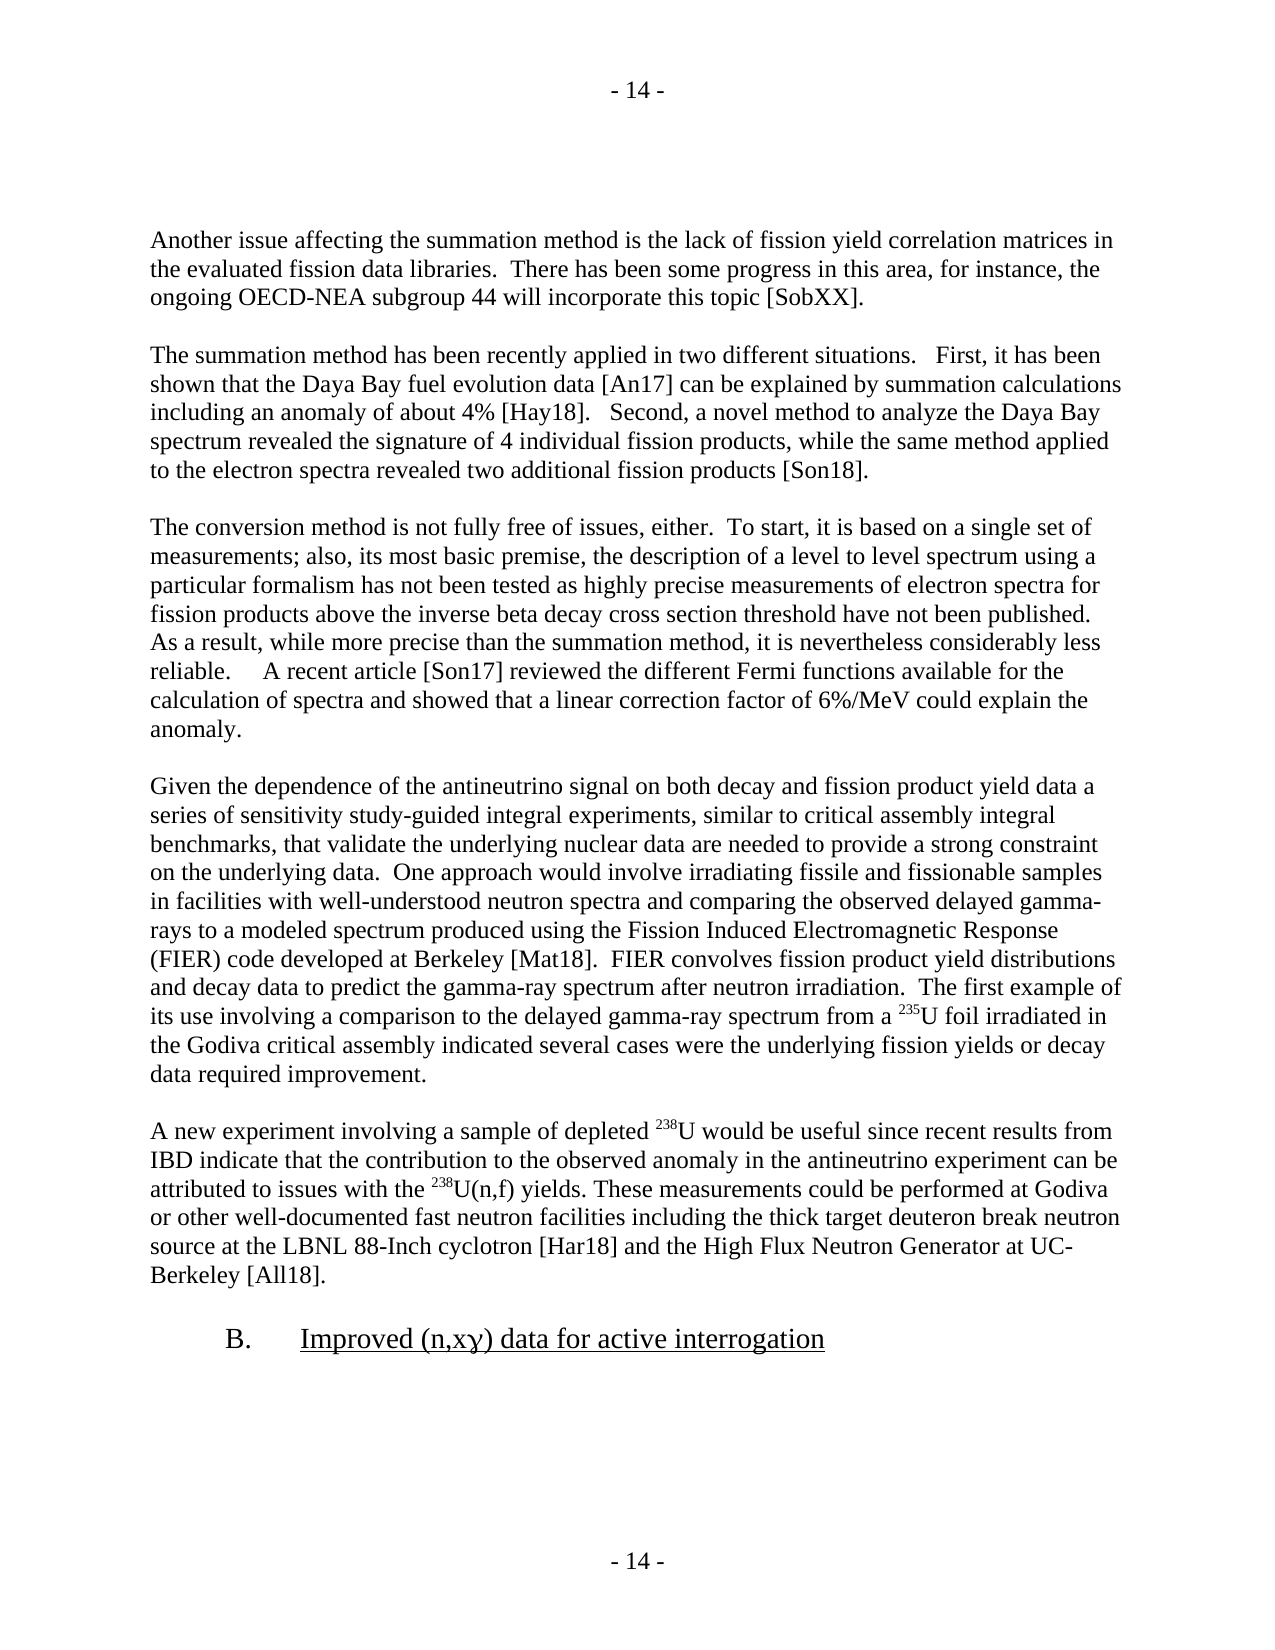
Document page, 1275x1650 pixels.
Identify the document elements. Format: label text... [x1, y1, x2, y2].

subtitle Improved (n,x) data for active interrogation [225, 1322, 1125, 1355]
text A new experiment involving a sample of depleted 238U would be useful since recent results from IBD indicate that the contribution to the observed anomaly in the antineutrino experiment can be attributed to issues with the 238U(n,f) yields. These measurements could be performed at Godiva or other well-documented fast neutron facilities including the thick target deuteron break neutron source at the LBNL 88-Inch cyclotron [Har18] and the High Flux Neutron Generator at UC-Berkeley [All18]. [150, 1116, 1125, 1289]
text Given the dependence of the antineutrino signal on both decay and fission product yield data a series of sensitivity study-guided integral experiments, similar to critical assembly integral benchmarks, that validate the underlying nuclear data are needed to provide a strong constraint on the underlying data. One approach would involve irradiating fissile and fissionable samples in facilities with well-understood neutron spectra and comparing the observed delayed gamma-rays to a modeled spectrum produced using the Fission Induced Electromagnetic Response (FIER) code developed at Berkeley [Mat18]. FIER convolves fission product yield distributions and decay data to predict the gamma-ray spectrum after neutron irradiation. The first example of its use involving a comparison to the delayed gamma-ray spectrum from a 235U foil irradiated in the Godiva critical assembly indicated several cases were the underlying fission yields or decay data required improvement. [150, 771, 1125, 1087]
text The conversion method is not fully free of issues, either. To start, it is based on a single set of measurements; also, its most basic premise, the description of a level to level spectrum using a particular formalism has not been tested as highly precise measurements of electron spectra for fission products above the inverse beta decay cross section threshold have not been published. As a result, while more precise than the summation method, it is nevertheless considerably less reliable. A recent article [Son17] reviewed the different Fermi functions available for the calculation of spectra and showed that a linear correction factor of 6%/MeV could explain the anomaly. [150, 512, 1125, 742]
text Another issue affecting the summation method is the lack of fission yield correlation matrices in the evaluated fission data libraries. There has been some progress in this area, for instance, the ongoing OECD-NEA subgroup 44 will incorporate this topic [SobXX]. [150, 225, 1125, 311]
text The summation method has been recently applied in two different situations. First, it has been shown that the Daya Bay fuel evolution data [An17] can be explained by summation calculations including an anomaly of about 4% [Hay18]. Second, a novel method to analyze the Daya Bay spectrum revealed the signature of 4 individual fission products, while the same method applied to the electron spectra revealed two additional fission products [Son18]. [150, 340, 1125, 484]
